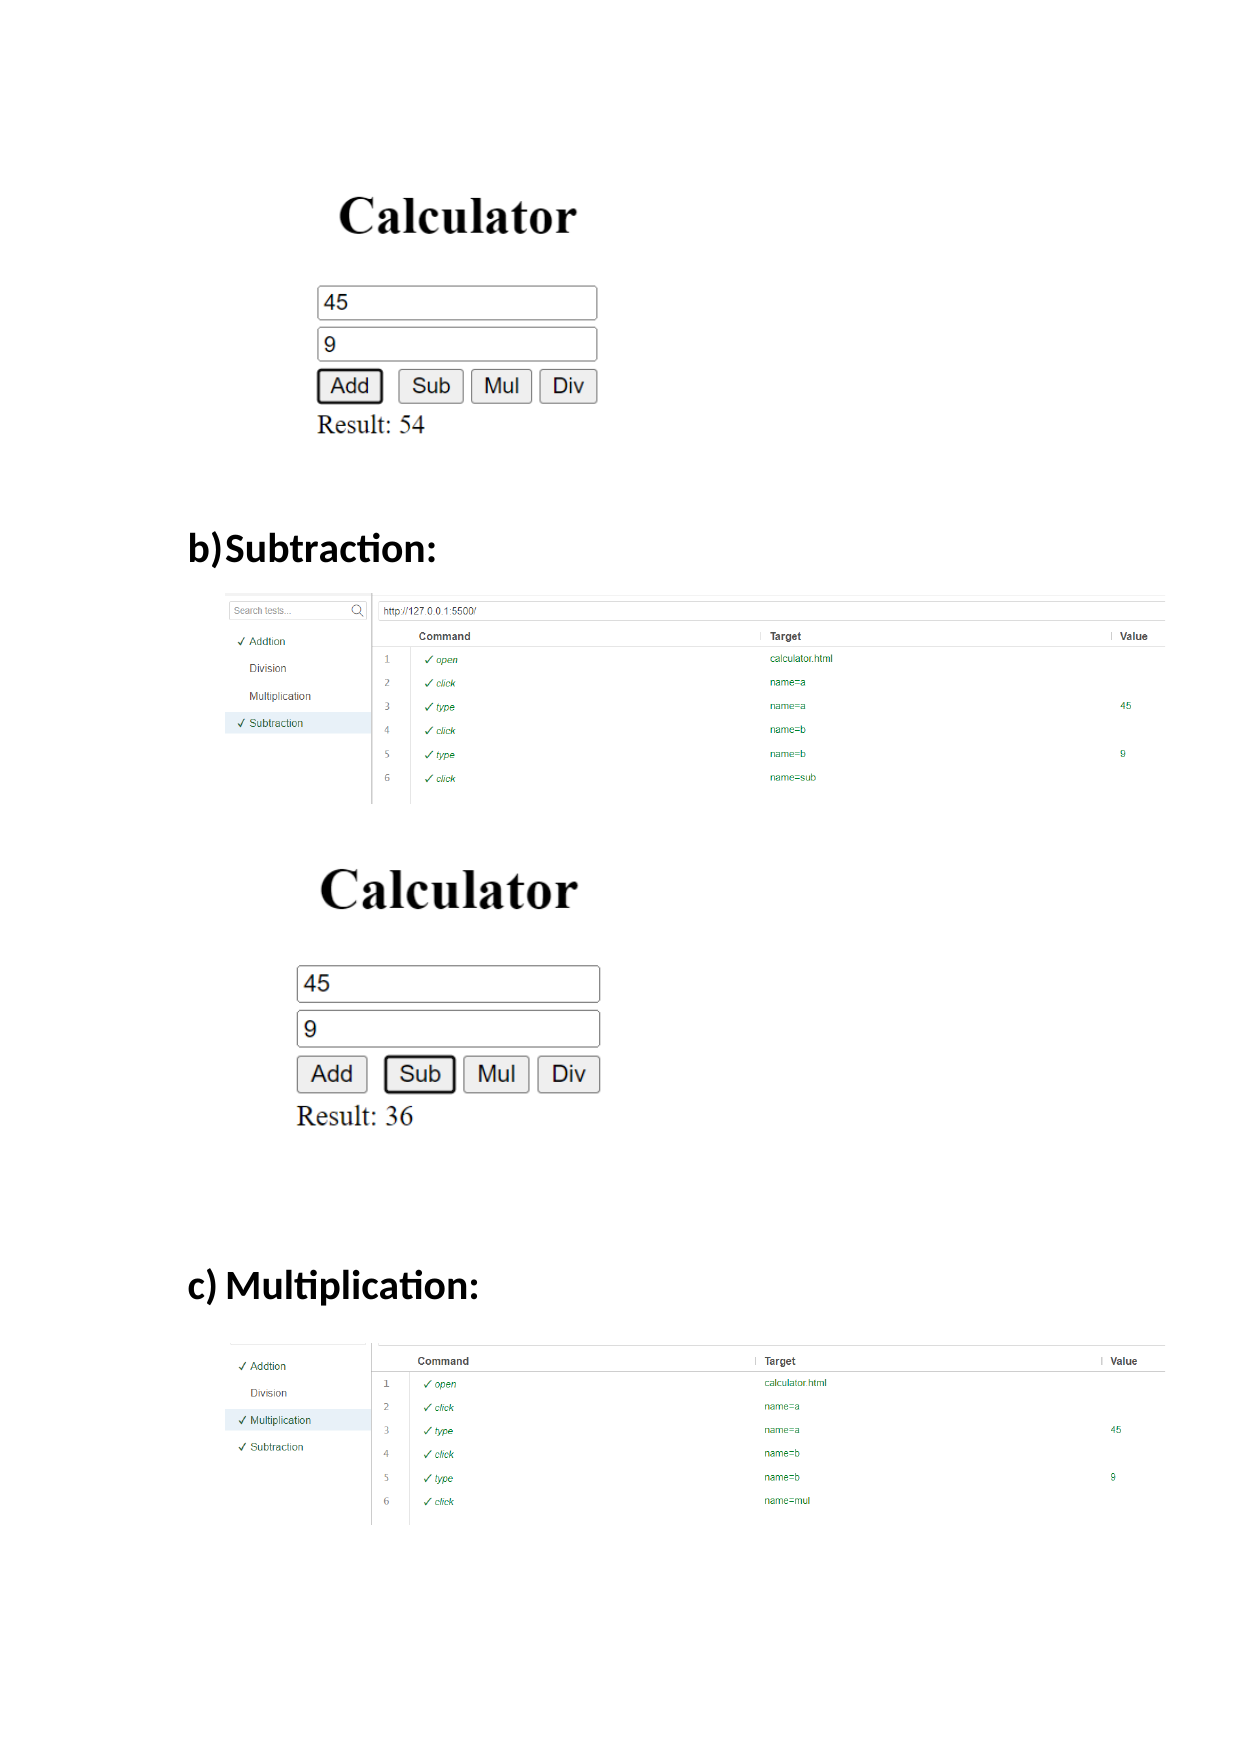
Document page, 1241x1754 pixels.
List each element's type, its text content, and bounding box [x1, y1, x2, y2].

list Subtraction: [187, 522, 1090, 573]
picture [225, 1343, 1166, 1525]
picture [225, 822, 679, 1169]
picture [225, 150, 709, 465]
picture [225, 593, 1166, 804]
list Multiplication: [187, 1259, 1090, 1309]
